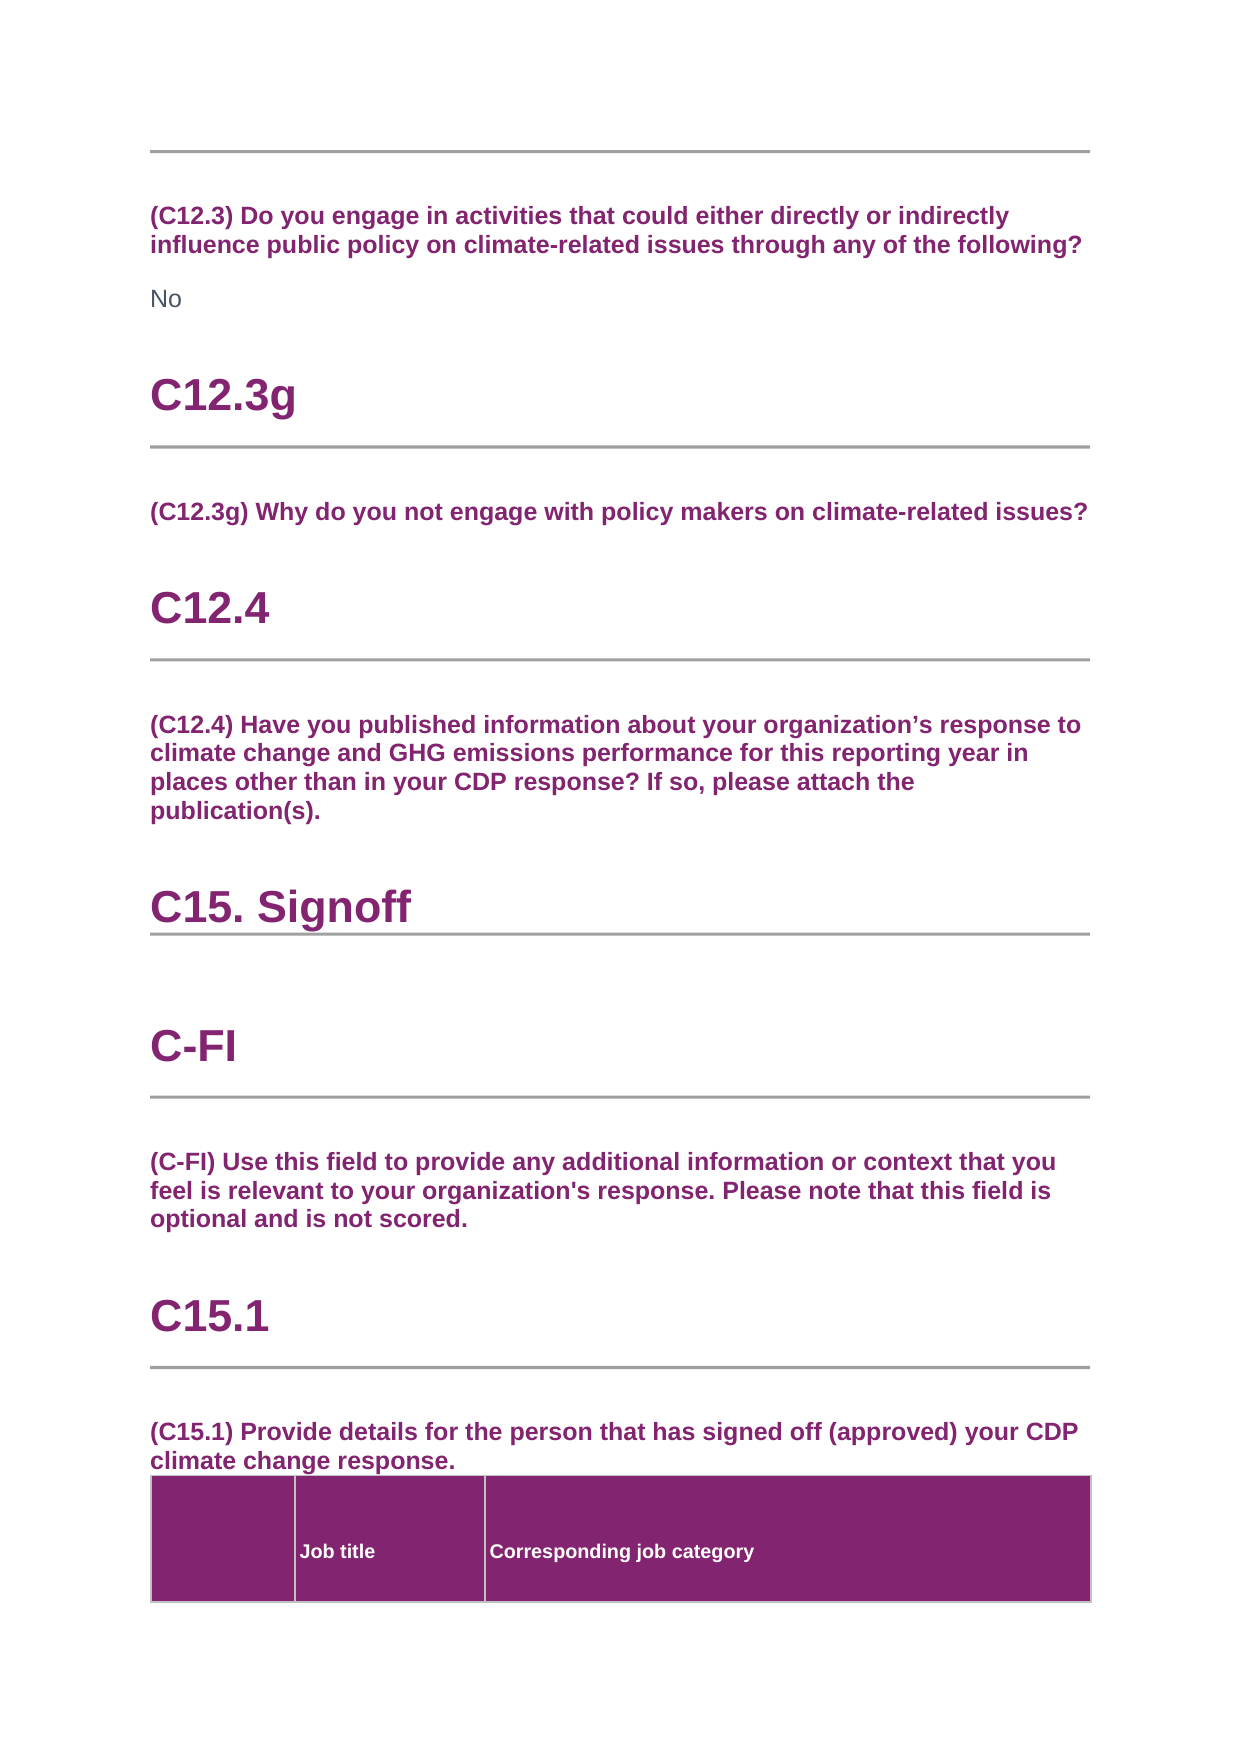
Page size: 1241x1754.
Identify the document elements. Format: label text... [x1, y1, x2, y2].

subtitle C-FI [150, 963, 1090, 1071]
subtitle C15. Signoff [150, 825, 1090, 932]
table_header Corresponding job category [486, 1476, 1090, 1601]
subtitle C12.3g [150, 313, 1090, 420]
table_header [152, 1476, 294, 1601]
subtitle (C-FI) Use this field to provide any additional information or context that you feel is relevant to your organization's response. Please note that this field is optional and is not scored. [150, 1147, 1090, 1233]
subtitle (C12.3) Do you engage in activities that could either directly or indirectly influence public policy on climate-related issues through any of the following? [150, 201, 1090, 259]
table_header Job title [296, 1476, 484, 1601]
subtitle (C15.1) Provide details for the person that has signed off (approved) your CDP climate change response. [150, 1417, 1090, 1475]
subtitle C12.4 [150, 526, 1090, 633]
subtitle (C12.4) Have you published information about your organization’s response to climate change and GHG emissions performance for this reporting year in places other than in your CDP response? If so, please attach the publication(s). [150, 710, 1090, 825]
text No [150, 284, 1090, 313]
subtitle C15.1 [150, 1233, 1090, 1341]
subtitle (C12.3g) Why do you not engage with policy makers on climate-related issues? [150, 497, 1090, 526]
